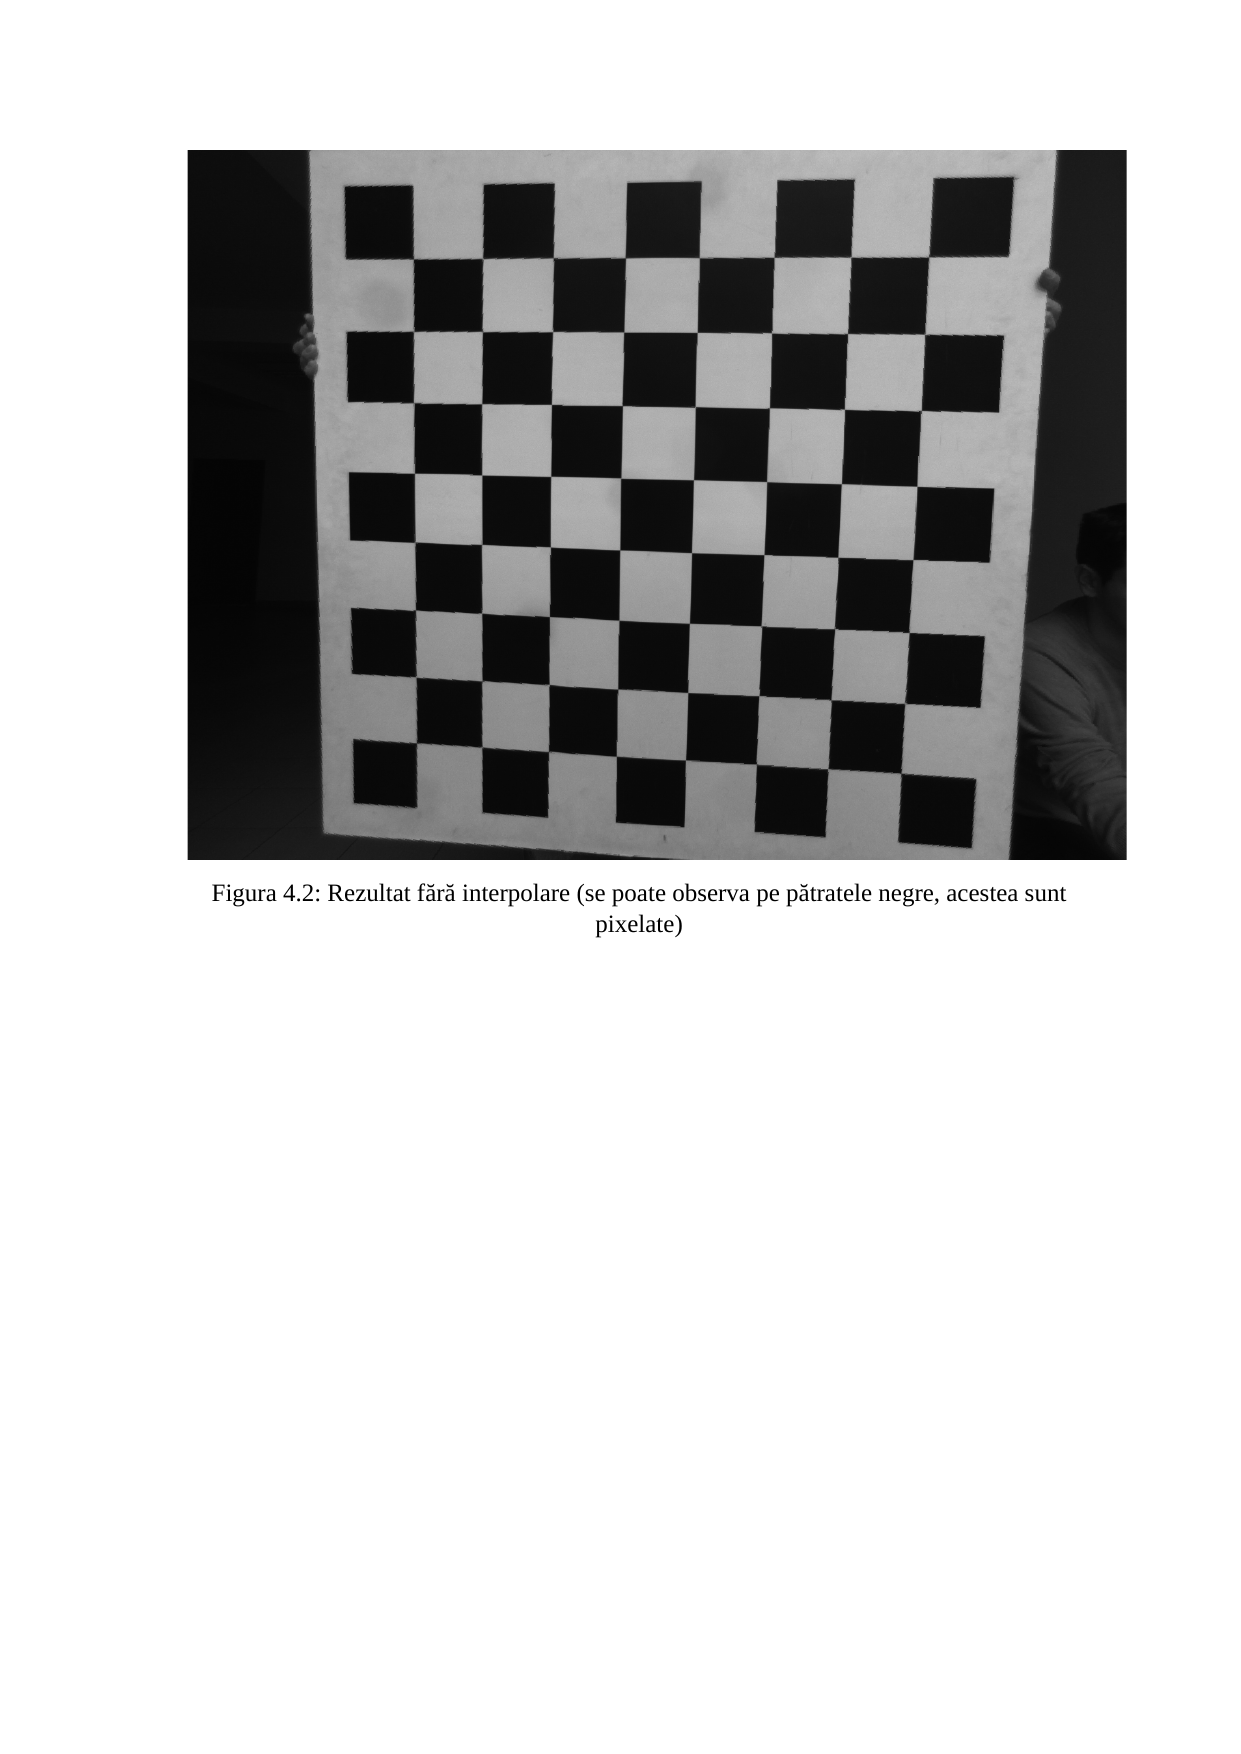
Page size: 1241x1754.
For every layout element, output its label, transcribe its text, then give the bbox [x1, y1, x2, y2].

text Figura 4.2: Rezultat fără interpolare (se poate observa pe pătratele negre, acestea sunt pixelate) [187, 878, 1090, 938]
picture [187, 150, 1127, 860]
